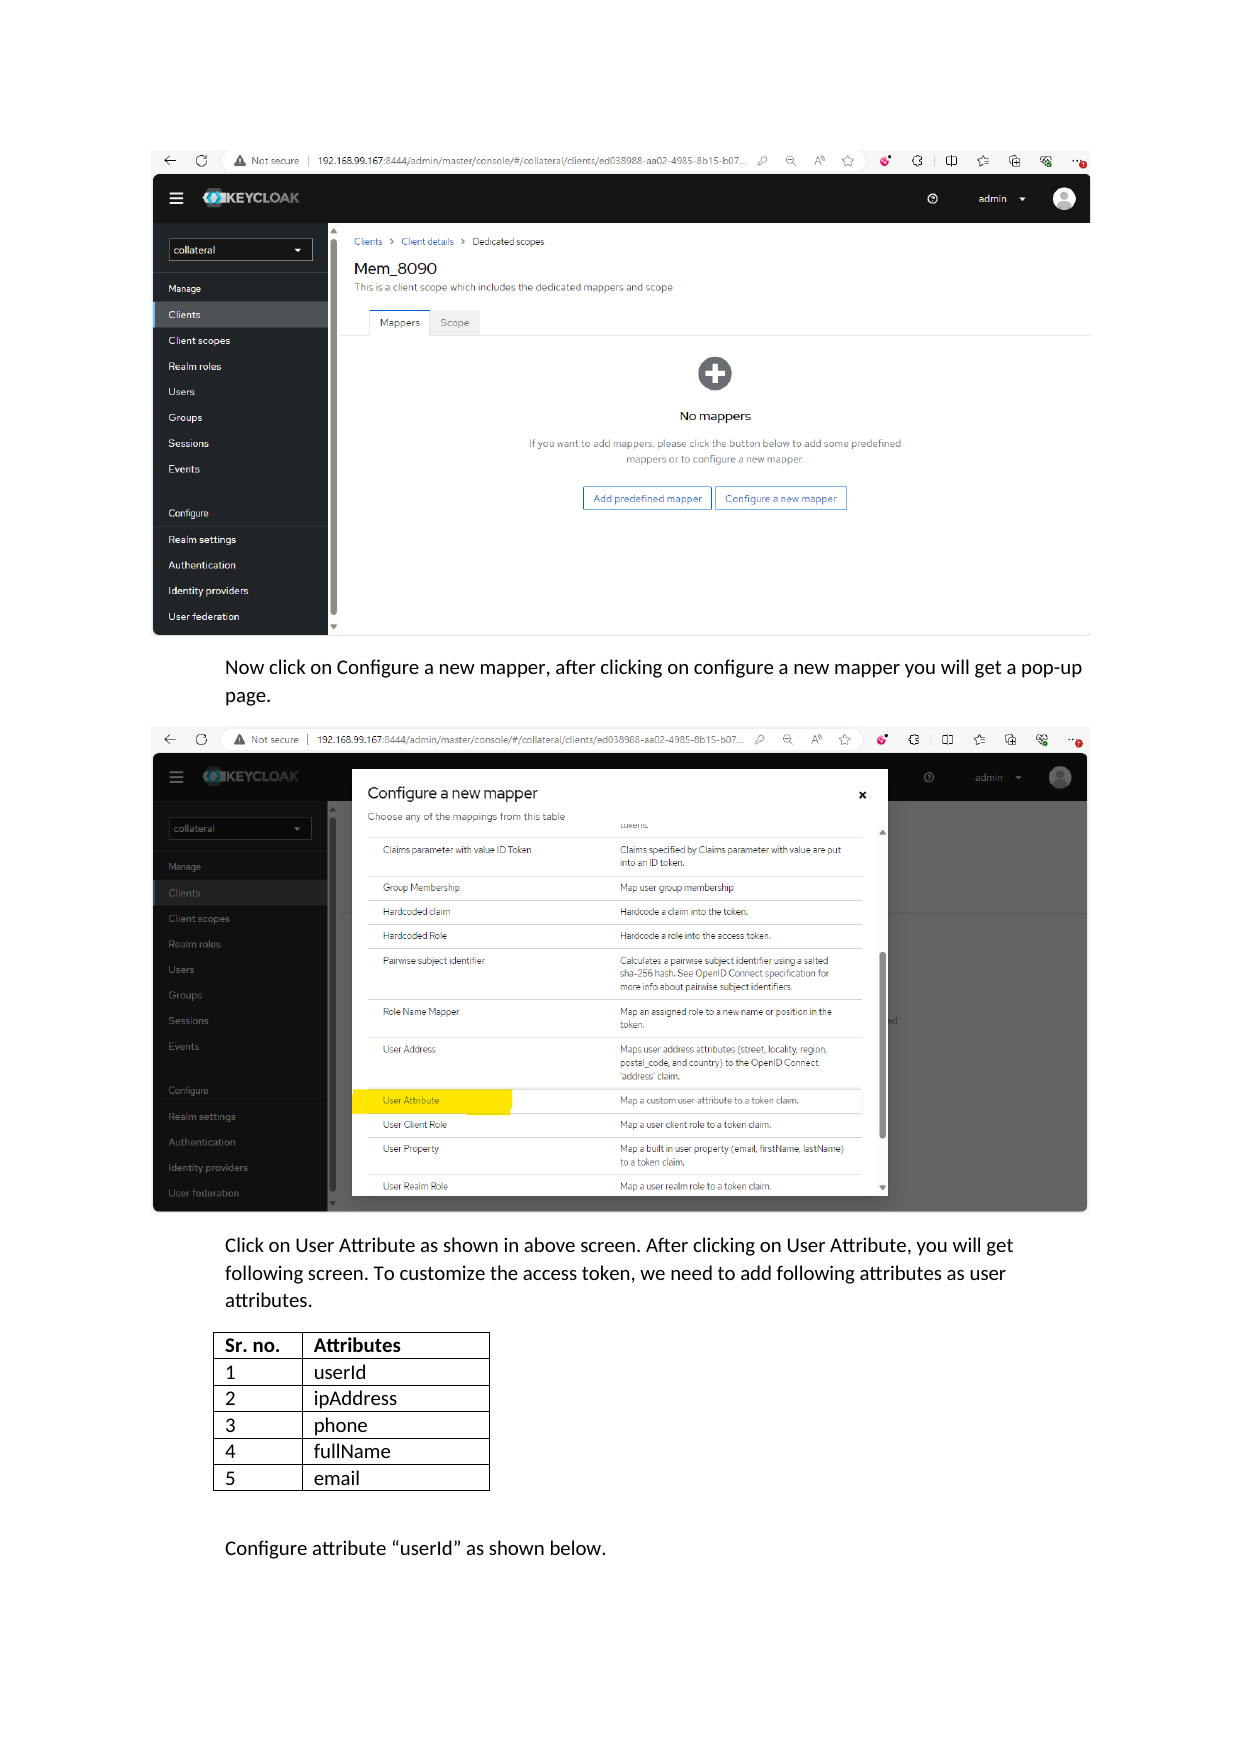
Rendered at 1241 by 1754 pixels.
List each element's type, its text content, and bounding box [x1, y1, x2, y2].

table_cell userId [303, 1359, 489, 1384]
table_header Sr. no. [214, 1333, 302, 1358]
table_cell phone [303, 1412, 489, 1437]
table_cell ipAddress [303, 1386, 489, 1411]
table_cell fullName [303, 1439, 489, 1464]
table_cell 1 [214, 1359, 302, 1384]
text Click on User Attribute as shown in above screen. After clicking on User Attribute, you will get following screen. To customize the access token, we need to add following attributes as user attributes. [225, 1233, 1090, 1313]
picture [150, 726, 1091, 1214]
table_header Attributes [303, 1333, 489, 1358]
picture [150, 150, 1091, 636]
table_cell 2 [214, 1386, 302, 1411]
table_cell 4 [214, 1439, 302, 1464]
text Configure attribute “userId” as shown below. [150, 1535, 1090, 1561]
text Now click on Configure a new mapper, after clicking on configure a new mapper you will get a pop-up page. [225, 654, 1090, 707]
table_cell 5 [214, 1465, 302, 1490]
table_cell 3 [214, 1412, 302, 1437]
table_cell email [303, 1465, 489, 1490]
